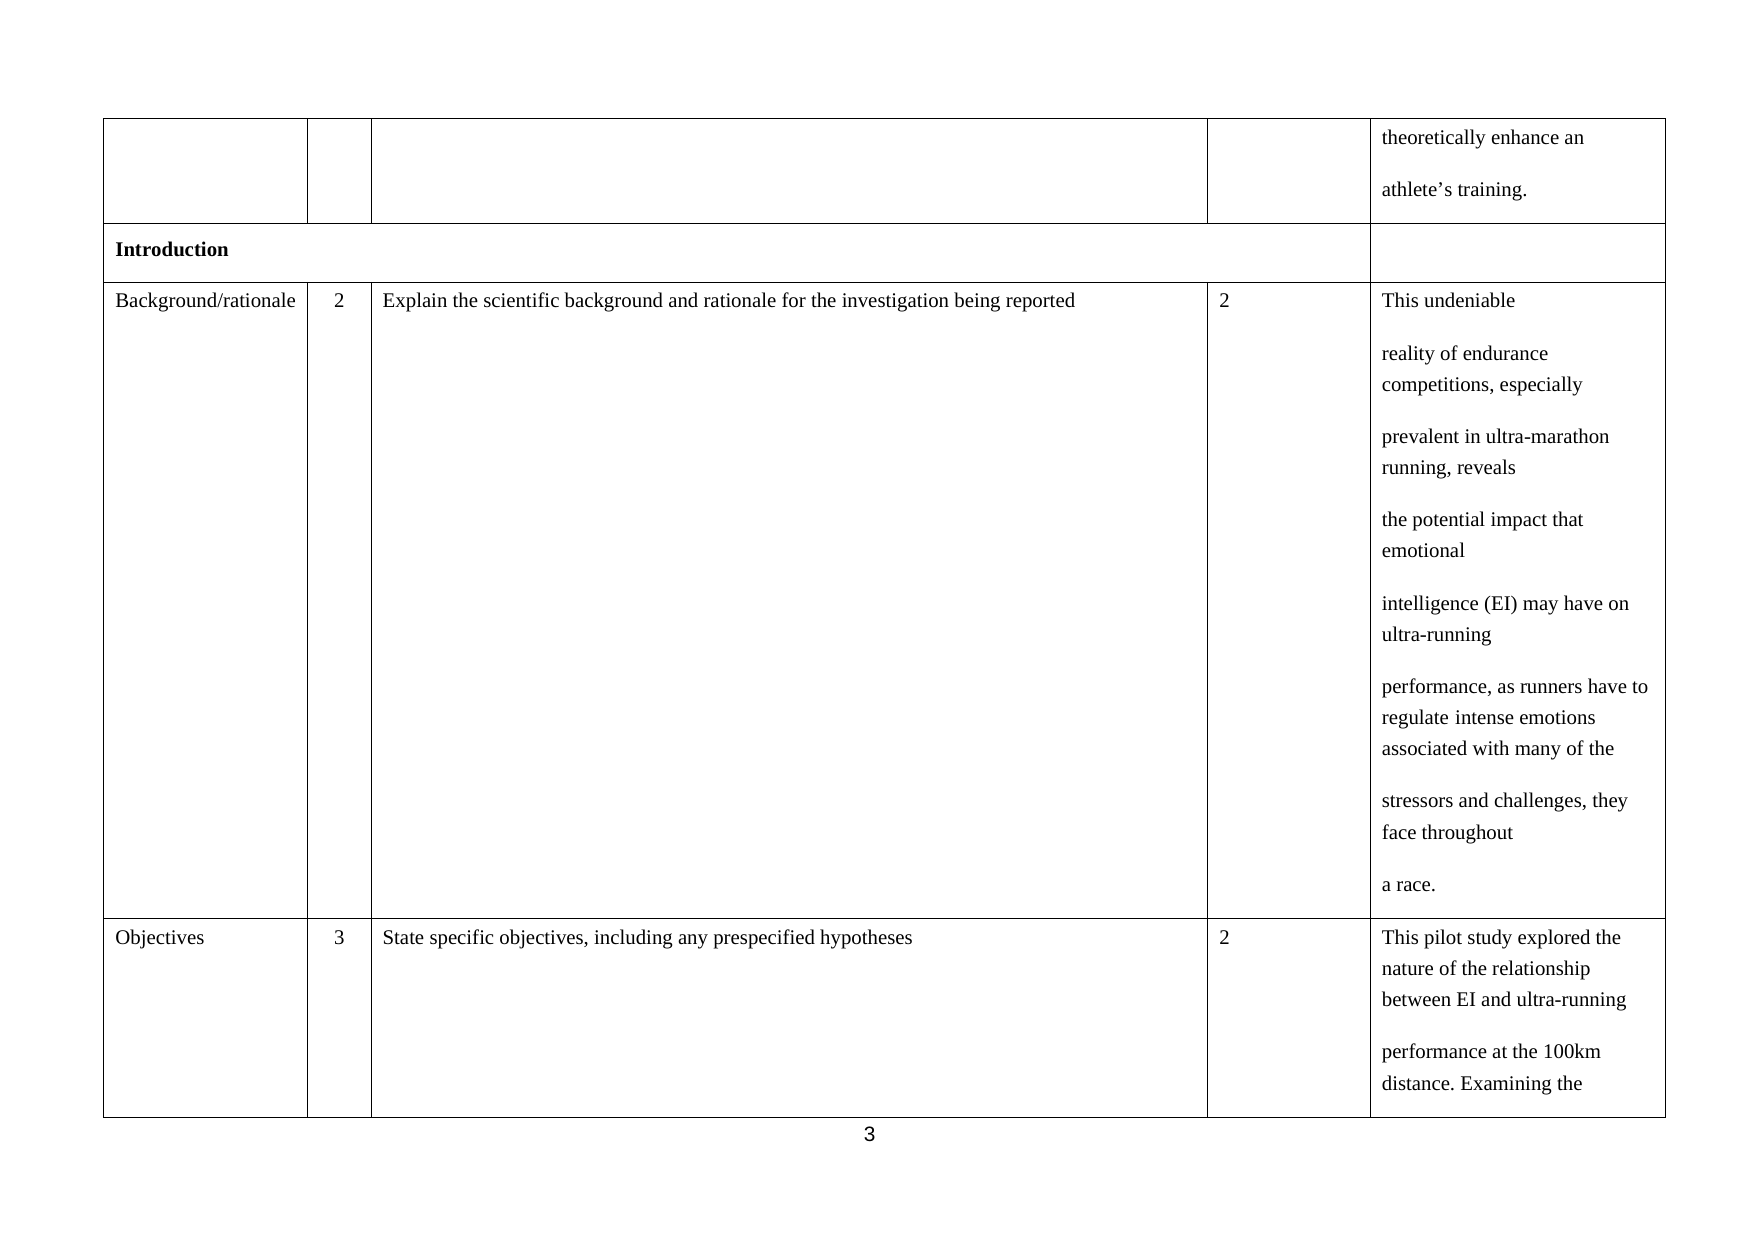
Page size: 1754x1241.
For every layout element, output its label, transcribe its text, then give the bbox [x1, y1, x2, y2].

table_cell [372, 919, 1207, 1117]
table_cell This undeniable reality of endurance competitions, especially prevalent in ultra-marathon running, reveals the potential impact that emotional intelligence (EI) may have on ultra-running performance, as runners have to regulate intense emotions associated with many of the stressors and challenges, they face throughout a race. [1371, 283, 1665, 918]
table_cell 2 [1208, 283, 1370, 918]
table_cell Background/rationale [104, 283, 307, 918]
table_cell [1371, 119, 1665, 223]
table_cell Objectives [104, 919, 307, 1117]
table_cell Explain the scientific background and rationale for the investigation being reported [372, 283, 1207, 918]
table_cell Introduction [104, 224, 1370, 282]
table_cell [1371, 919, 1665, 1117]
table_cell 3 [308, 919, 371, 1117]
table_cell 2 [1208, 919, 1370, 1117]
table_cell 2 [308, 283, 371, 918]
table_cell 1 [1208, 119, 1370, 223]
table_cell [1371, 224, 1665, 282]
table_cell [372, 119, 1207, 223]
